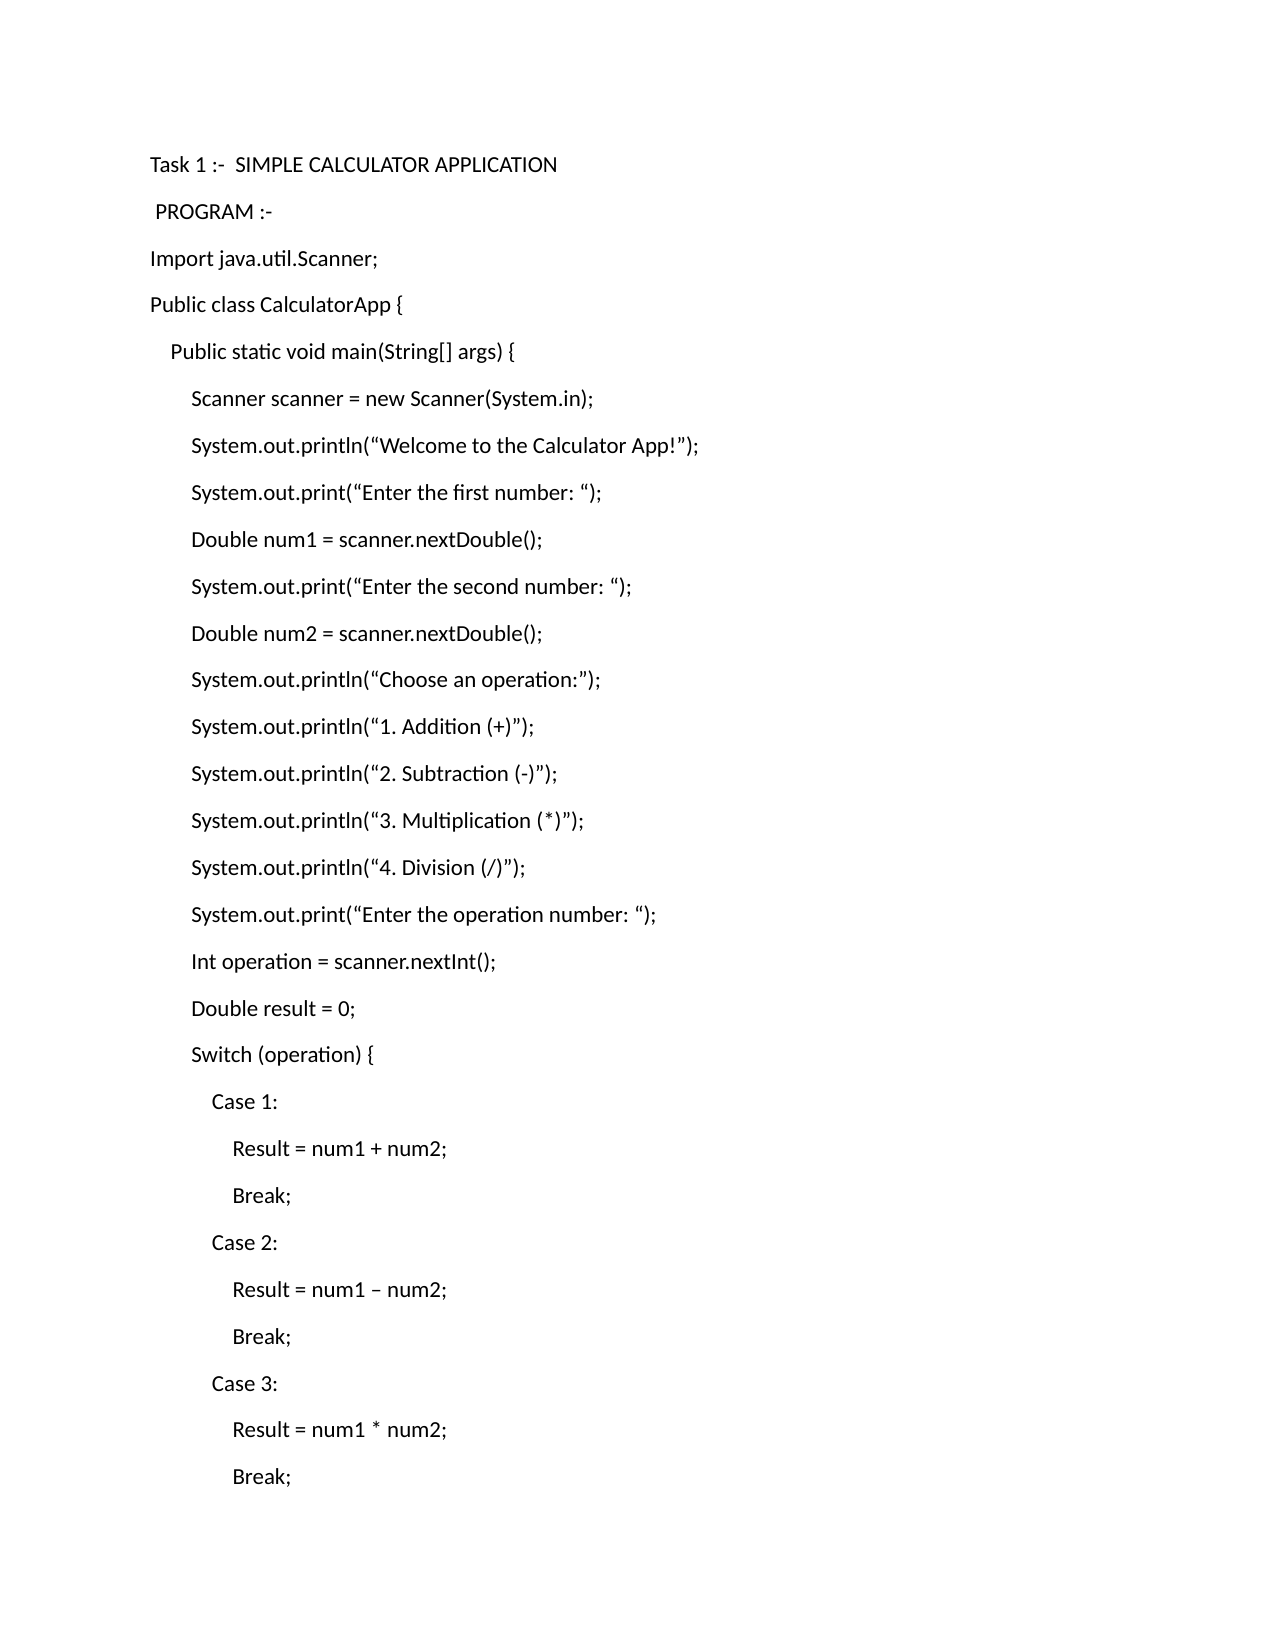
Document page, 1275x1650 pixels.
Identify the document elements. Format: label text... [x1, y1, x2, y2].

text Break; [150, 1462, 1125, 1491]
text Switch (operation) { [150, 1041, 1125, 1069]
text Int operation = scanner.nextInt(); [150, 947, 1125, 975]
text Case 1: [150, 1087, 1125, 1116]
text Result = num1 * num2; [150, 1416, 1125, 1444]
text System.out.println(“1. Addition (+)”); [150, 712, 1125, 741]
text Double num2 = scanner.nextDouble(); [150, 619, 1125, 647]
text Scanner scanner = new Scanner(System.in); [150, 384, 1125, 412]
text System.out.print(“Enter the operation number: “); [150, 900, 1125, 928]
text System.out.println(“2. Subtraction (-)”); [150, 759, 1125, 787]
text Result = num1 + num2; [150, 1134, 1125, 1162]
text System.out.println(“4. Division (/)”); [150, 853, 1125, 881]
text Case 2: [150, 1228, 1125, 1256]
text Public class CalculatorApp { [150, 291, 1125, 319]
text Double result = 0; [150, 994, 1125, 1022]
text Import java.util.Scanner; [150, 244, 1125, 272]
text System.out.print(“Enter the first number: “); [150, 478, 1125, 506]
text Task 1 :- SIMPLE CALCULATOR APPLICATION [150, 150, 1125, 178]
text System.out.println(“Choose an operation:”); [150, 666, 1125, 694]
text Public static void main(String[] args) { [150, 337, 1125, 366]
text PROGRAM :- [150, 197, 1125, 225]
text System.out.print(“Enter the second number: “); [150, 572, 1125, 600]
text System.out.println(“3. Multiplication (*)”); [150, 806, 1125, 834]
text Break; [150, 1322, 1125, 1350]
text Break; [150, 1181, 1125, 1209]
text Double num1 = scanner.nextDouble(); [150, 525, 1125, 553]
text System.out.println(“Welcome to the Calculator App!”); [150, 431, 1125, 459]
text Case 3: [150, 1369, 1125, 1397]
text Result = num1 – num2; [150, 1275, 1125, 1303]
